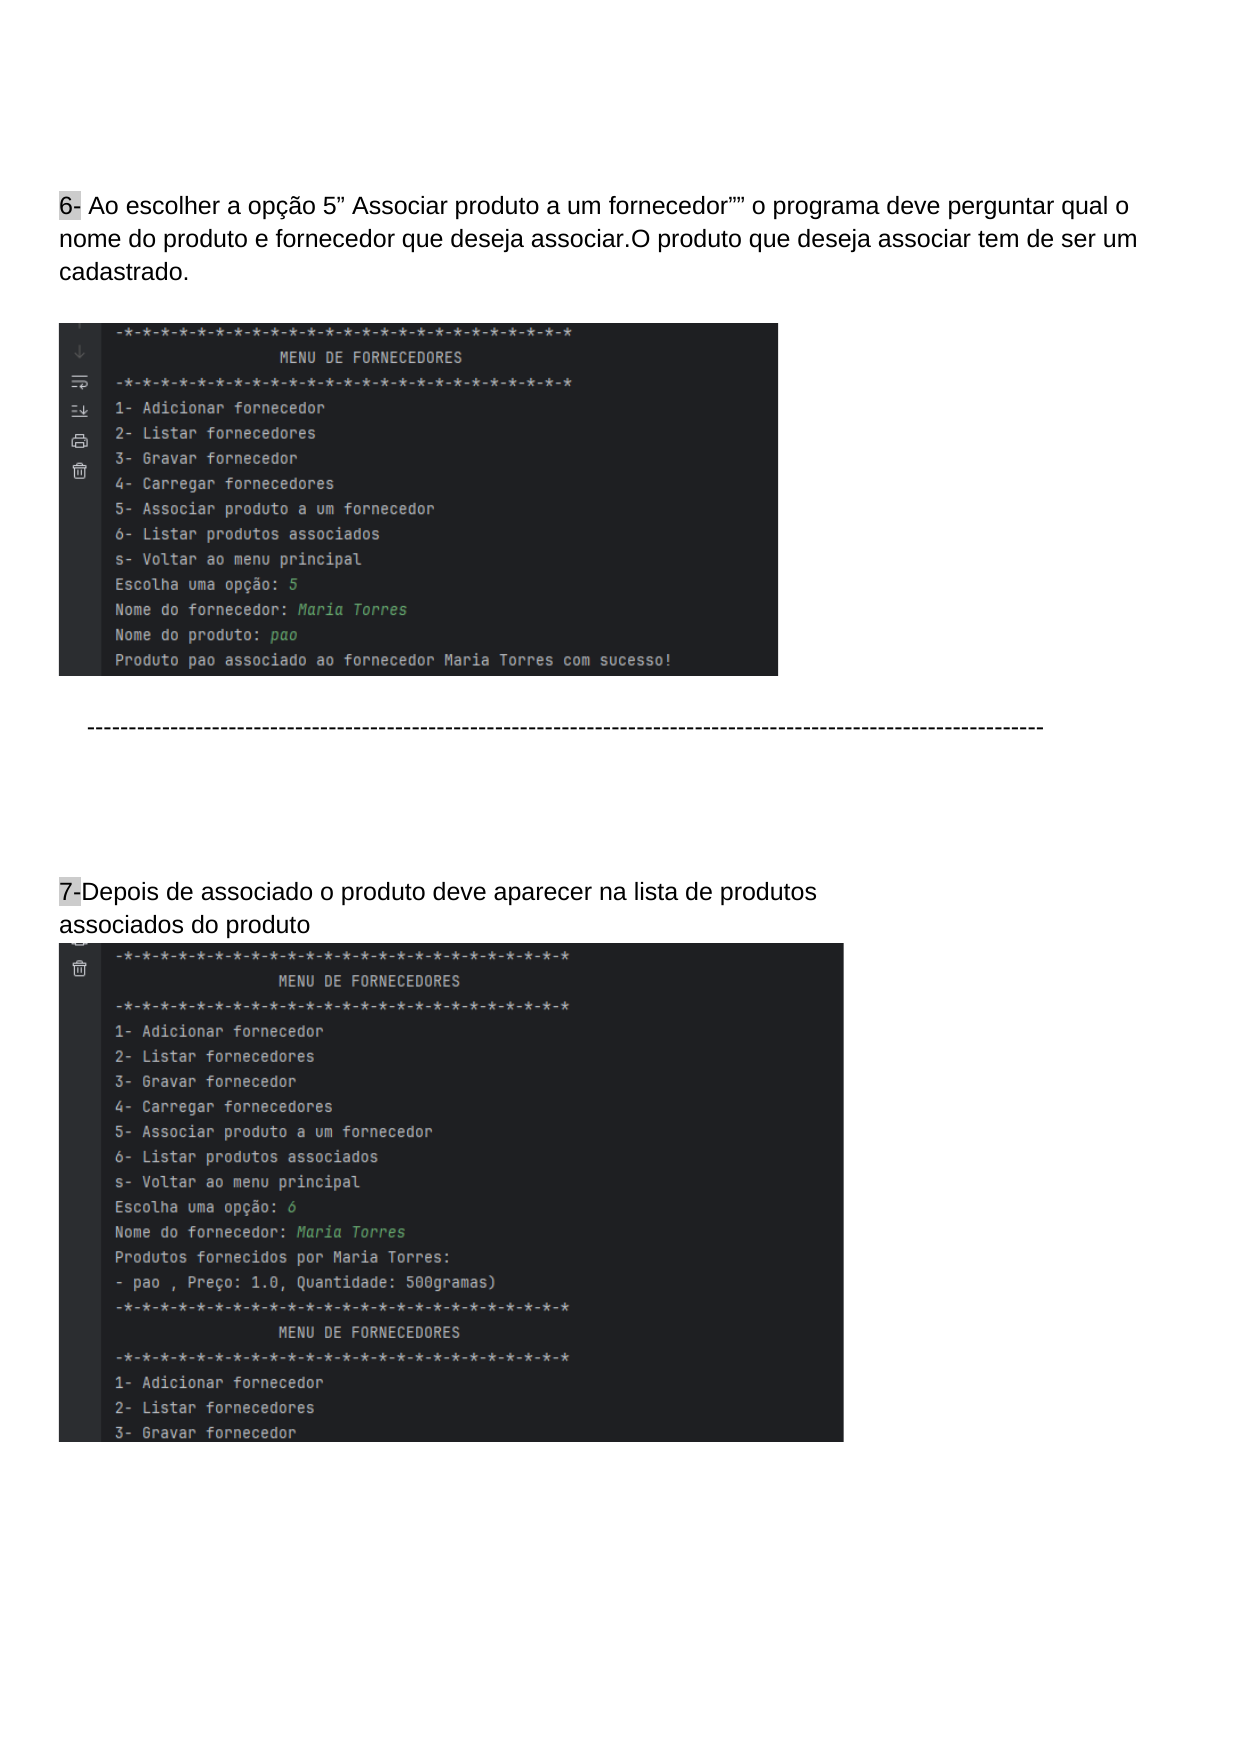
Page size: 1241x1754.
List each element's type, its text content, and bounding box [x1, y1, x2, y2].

text 7-Depois de associado o produto deve aparecer na lista de produtos [81, 877, 1181, 906]
picture [58, 943, 844, 1442]
text associados do produto [59, 910, 1181, 939]
picture [58, 323, 779, 676]
text ------------------------------------------------------------------------------------------------------------------- [59, 712, 1181, 741]
text 6- Ao escolher a opção 5” Associar produto a um fornecedor”” o programa deve perguntar qual o nome do produto e fornecedor que deseja associar.O produto que deseja associar tem de ser um cadastrado. [59, 191, 1181, 286]
